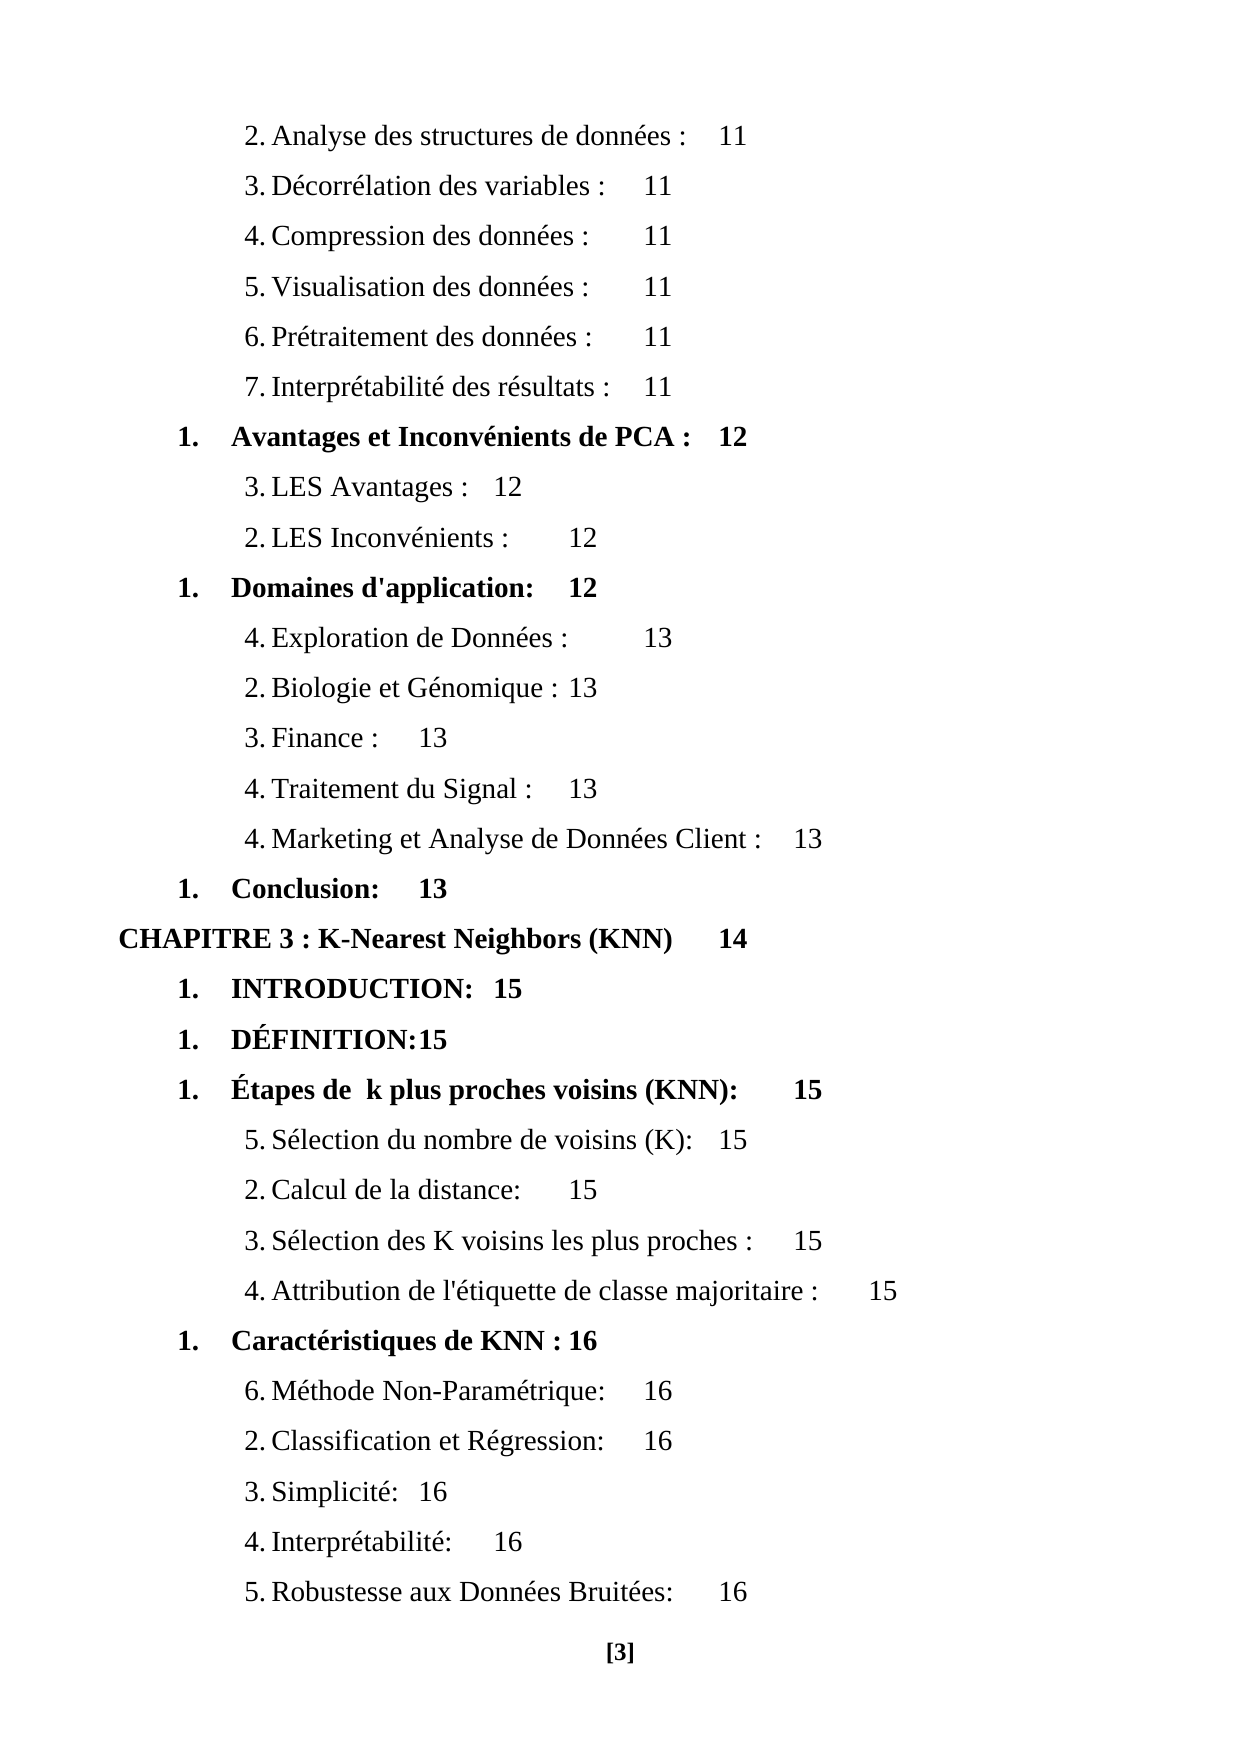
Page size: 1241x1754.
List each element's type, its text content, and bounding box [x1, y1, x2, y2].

list Biologie et Génomique : 13 [182, 670, 1122, 704]
list Simplicité: 16 [182, 1474, 1122, 1507]
list Décorrélation des variables : 11 [182, 168, 1122, 202]
list Sélection des K voisins les plus proches : 15 [182, 1223, 1122, 1256]
list INTRODUCTION: 15 [172, 972, 1122, 1005]
list LES Avantages : 12 [182, 469, 1122, 503]
list DÉFINITION: 15 [172, 1022, 1122, 1055]
list Calcul de la distance: 15 [182, 1172, 1122, 1206]
list Finance : 13 [182, 721, 1122, 754]
list Caractéristiques de KNN : 16 [172, 1323, 1122, 1357]
list Traitement du Signal : 13 [182, 771, 1122, 804]
list Étapes de k plus proches voisins (KNN): 15 [172, 1072, 1122, 1106]
list LES Inconvénients : 12 [182, 520, 1122, 553]
list Visualisation des données : 11 [182, 269, 1122, 302]
list Interprétabilité des résultats : 11 [182, 369, 1122, 403]
list Robustesse aux Données Bruitées: 16 [182, 1574, 1122, 1608]
list Sélection du nombre de voisins (K): 15 [182, 1122, 1122, 1156]
list Interprétabilité: 16 [182, 1524, 1122, 1557]
list Compression des données : 11 [182, 218, 1122, 252]
list Classification et Régression: 16 [182, 1423, 1122, 1457]
list Exploration de Données : 13 [182, 620, 1122, 654]
list Analyse des structures de données : 11 [182, 118, 1122, 152]
list Conclusion: 13 [172, 871, 1122, 905]
list Marketing et Analyse de Données Client : 13 [182, 821, 1122, 854]
list Domaines d'application: 12 [172, 570, 1122, 603]
list Avantages et Inconvénients de PCA : 12 [172, 419, 1122, 453]
list Attribution de l'étiquette de classe majoritaire : 15 [182, 1273, 1122, 1306]
list Prétraitement des données : 11 [182, 319, 1122, 352]
list Méthode Non-Paramétrique: 16 [182, 1373, 1122, 1407]
text CHAPITRE 3 : K-Nearest Neighbors (KNN) 14 [118, 921, 1122, 955]
